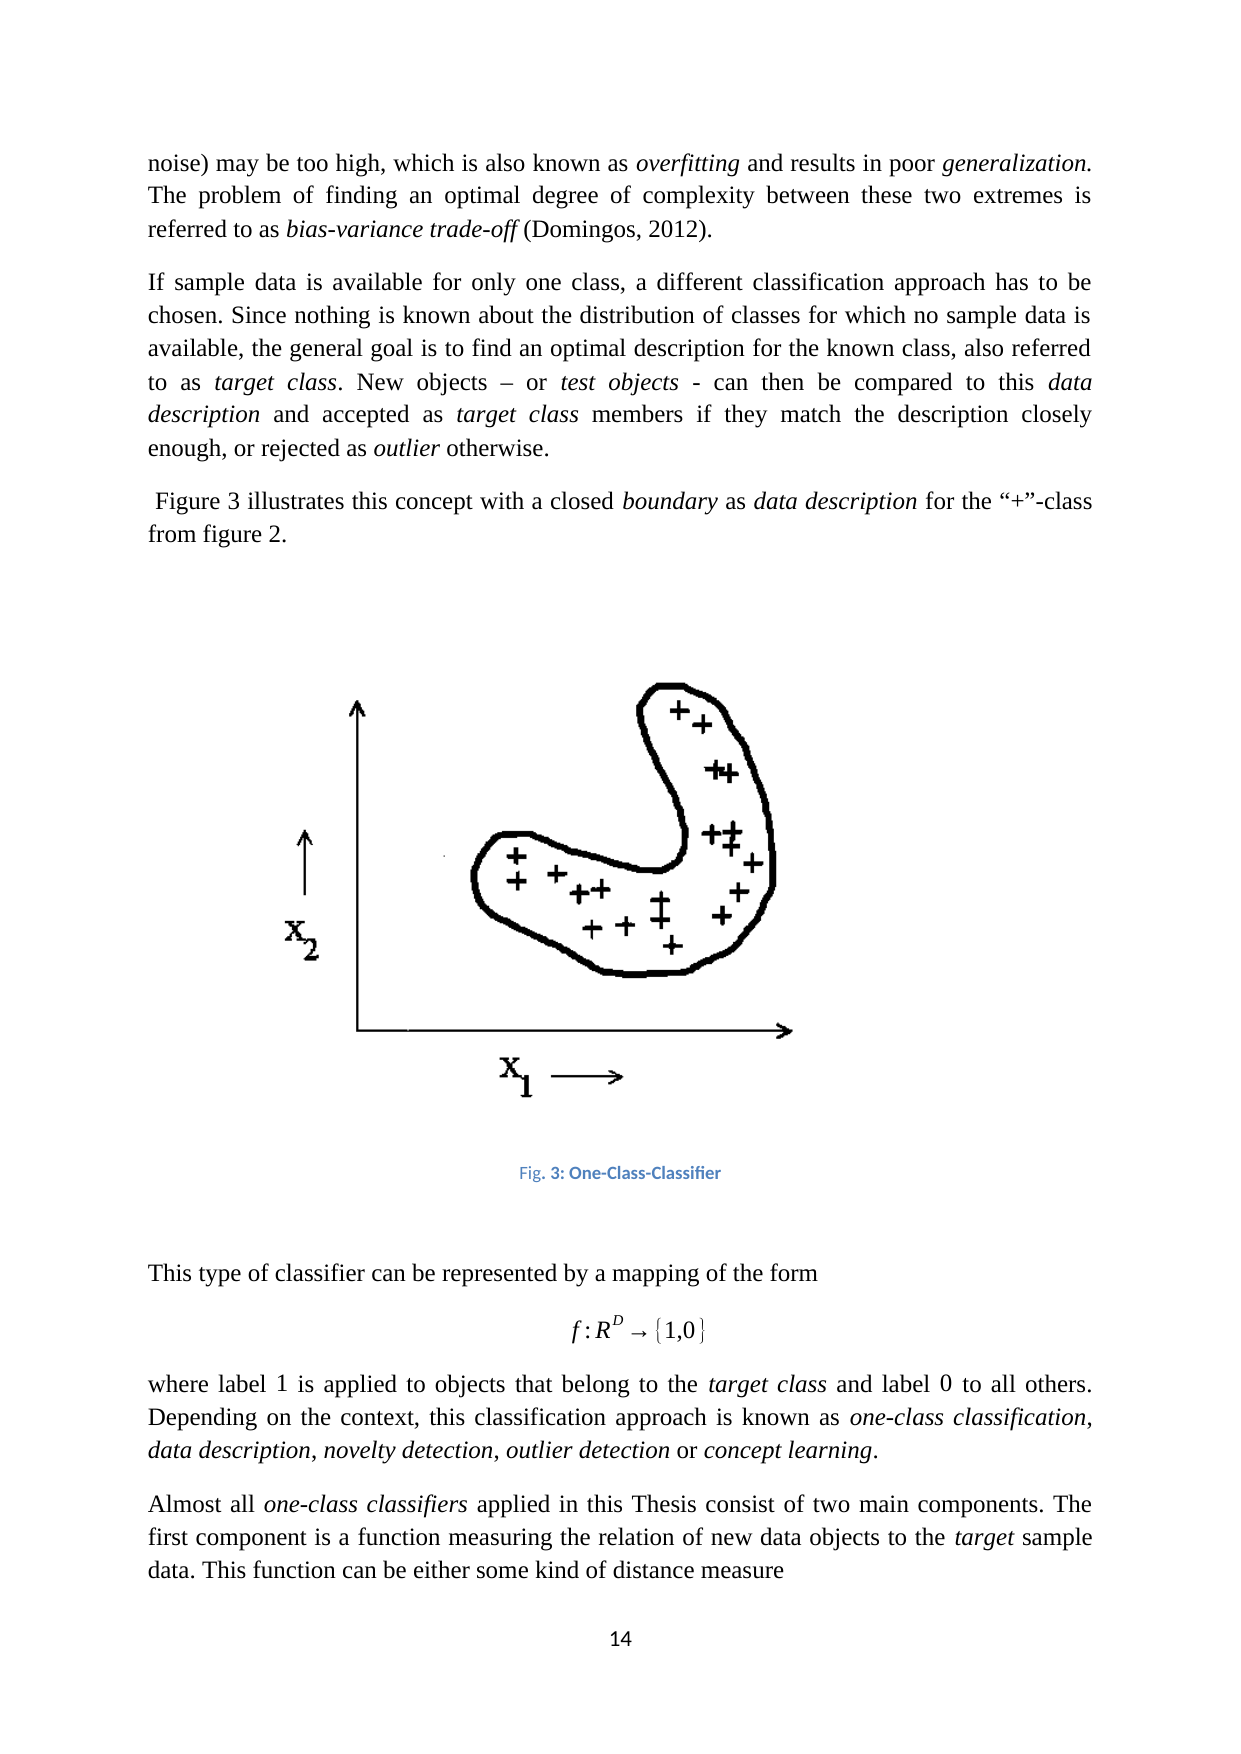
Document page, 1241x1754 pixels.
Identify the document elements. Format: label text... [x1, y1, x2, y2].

text Almost all one-class classifiers applied in this Thesis consist of two main components. The first component is a function measuring the relation of new data objects to the target sample data. This function can be either some kind of distance measure [148, 1489, 1093, 1584]
text where label is applied to objects that belong to the target class and label to all others. Depending on the context, this classification approach is known as one-class classification, data description, novelty detection, outlier detection or concept learning. [148, 1369, 1093, 1464]
text Fig. 3: One-Class-Classifier [148, 1161, 1093, 1184]
text This type of classifier can be represented by a mapping of the form [148, 1258, 1093, 1287]
text If sample data is available for only one class, a different classification approach has to be chosen. Since nothing is known about the distribution of classes for which no sample data is available, the general goal is to find an optimal description for the known class, also referred to as target class. New objects – or test objects - can then be compared to this data description and accepted as target class members if they match the description closely enough, or rejected as outlier otherwise. [148, 267, 1093, 461]
text Figure 3 illustrates this concept with a closed boundary as data description for the “+”-class from figure 2. [148, 486, 1093, 548]
